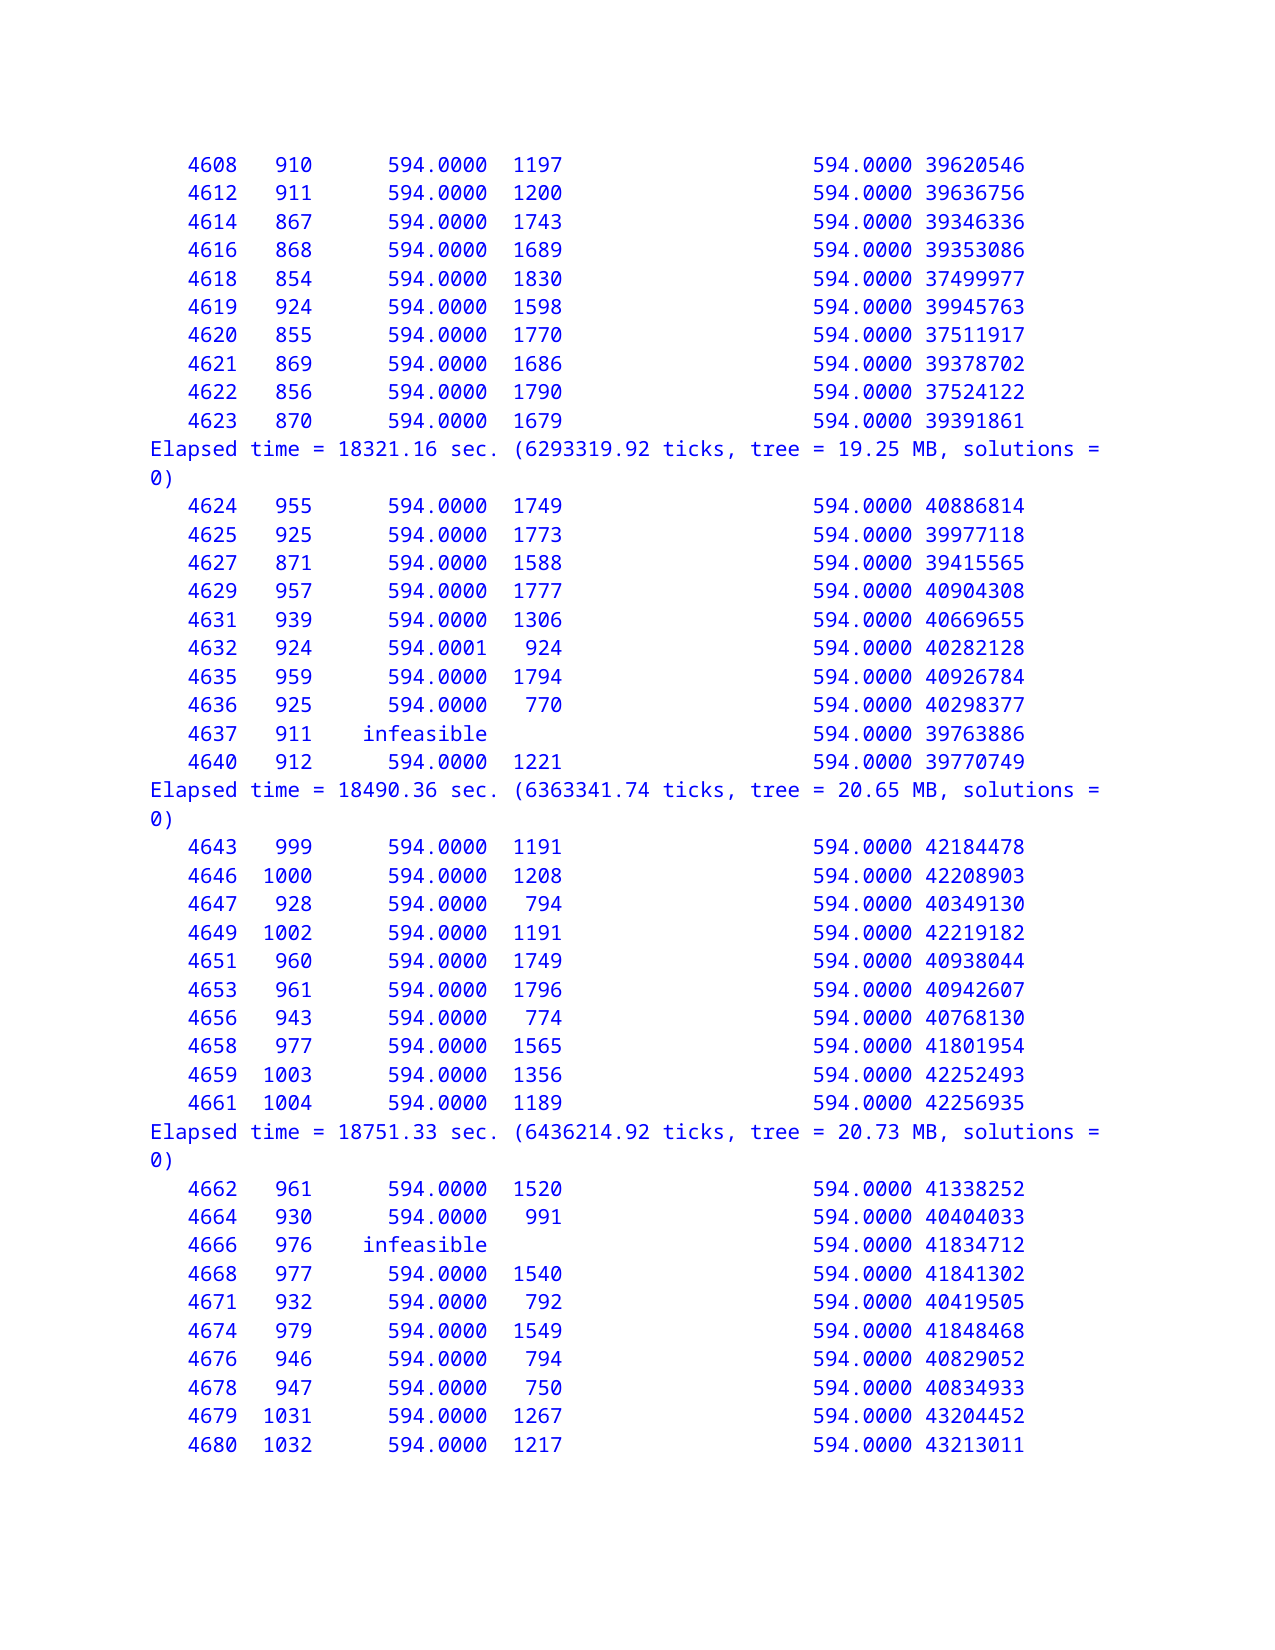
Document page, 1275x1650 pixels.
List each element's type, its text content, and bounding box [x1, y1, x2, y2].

text 4679 1031 594.0000 1267 594.0000 43204452 [150, 1401, 1125, 1430]
text 4624 955 594.0000 1749 594.0000 40886814 [150, 491, 1125, 520]
text 4623 870 594.0000 1679 594.0000 39391861 [150, 406, 1125, 434]
text 4643 999 594.0000 1191 594.0000 42184478 [150, 832, 1125, 861]
text 4664 930 594.0000 991 594.0000 40404033 [150, 1202, 1125, 1231]
text 4656 943 594.0000 774 594.0000 40768130 [150, 1003, 1125, 1032]
text 4666 976 infeasible 594.0000 41834712 [150, 1231, 1125, 1259]
text 4619 924 594.0000 1598 594.0000 39945763 [150, 292, 1125, 321]
text 4625 925 594.0000 1773 594.0000 39977118 [150, 520, 1125, 548]
text Elapsed time = 18490.36 sec. (6363341.74 ticks, tree = 20.65 MB, solutions = 0) [150, 776, 1125, 832]
text 4674 979 594.0000 1549 594.0000 41848468 [150, 1316, 1125, 1344]
text 4635 959 594.0000 1794 594.0000 40926784 [150, 662, 1125, 690]
text Elapsed time = 18751.33 sec. (6436214.92 ticks, tree = 20.73 MB, solutions = 0) [150, 1117, 1125, 1174]
text 4659 1003 594.0000 1356 594.0000 42252493 [150, 1060, 1125, 1088]
text 4662 961 594.0000 1520 594.0000 41338252 [150, 1174, 1125, 1202]
text 4678 947 594.0000 750 594.0000 40834933 [150, 1373, 1125, 1401]
text 4649 1002 594.0000 1191 594.0000 42219182 [150, 918, 1125, 946]
text 4651 960 594.0000 1749 594.0000 40938044 [150, 946, 1125, 975]
text 4636 925 594.0000 770 594.0000 40298377 [150, 690, 1125, 719]
text 4653 961 594.0000 1796 594.0000 40942607 [150, 975, 1125, 1003]
text 4621 869 594.0000 1686 594.0000 39378702 [150, 349, 1125, 377]
text 4631 939 594.0000 1306 594.0000 40669655 [150, 605, 1125, 633]
text 4632 924 594.0001 924 594.0000 40282128 [150, 633, 1125, 662]
text 4622 856 594.0000 1790 594.0000 37524122 [150, 377, 1125, 406]
text 4612 911 594.0000 1200 594.0000 39636756 [150, 178, 1125, 207]
text 4661 1004 594.0000 1189 594.0000 42256935 [150, 1088, 1125, 1117]
text 4637 911 infeasible 594.0000 39763886 [150, 719, 1125, 747]
text 4627 871 594.0000 1588 594.0000 39415565 [150, 548, 1125, 577]
text 4620 855 594.0000 1770 594.0000 37511917 [150, 321, 1125, 349]
text 4680 1032 594.0000 1217 594.0000 43213011 [150, 1430, 1125, 1458]
text 4658 977 594.0000 1565 594.0000 41801954 [150, 1032, 1125, 1060]
text 4629 957 594.0000 1777 594.0000 40904308 [150, 577, 1125, 605]
text 4616 868 594.0000 1689 594.0000 39353086 [150, 235, 1125, 264]
text 4668 977 594.0000 1540 594.0000 41841302 [150, 1259, 1125, 1287]
text 4676 946 594.0000 794 594.0000 40829052 [150, 1344, 1125, 1373]
text 4614 867 594.0000 1743 594.0000 39346336 [150, 207, 1125, 235]
text Elapsed time = 18321.16 sec. (6293319.92 ticks, tree = 19.25 MB, solutions = 0) [150, 434, 1125, 491]
text 4608 910 594.0000 1197 594.0000 39620546 [150, 150, 1125, 178]
text 4618 854 594.0000 1830 594.0000 37499977 [150, 264, 1125, 292]
text 4647 928 594.0000 794 594.0000 40349130 [150, 889, 1125, 918]
text 4640 912 594.0000 1221 594.0000 39770749 [150, 747, 1125, 776]
text 4646 1000 594.0000 1208 594.0000 42208903 [150, 861, 1125, 889]
text 4671 932 594.0000 792 594.0000 40419505 [150, 1287, 1125, 1316]
